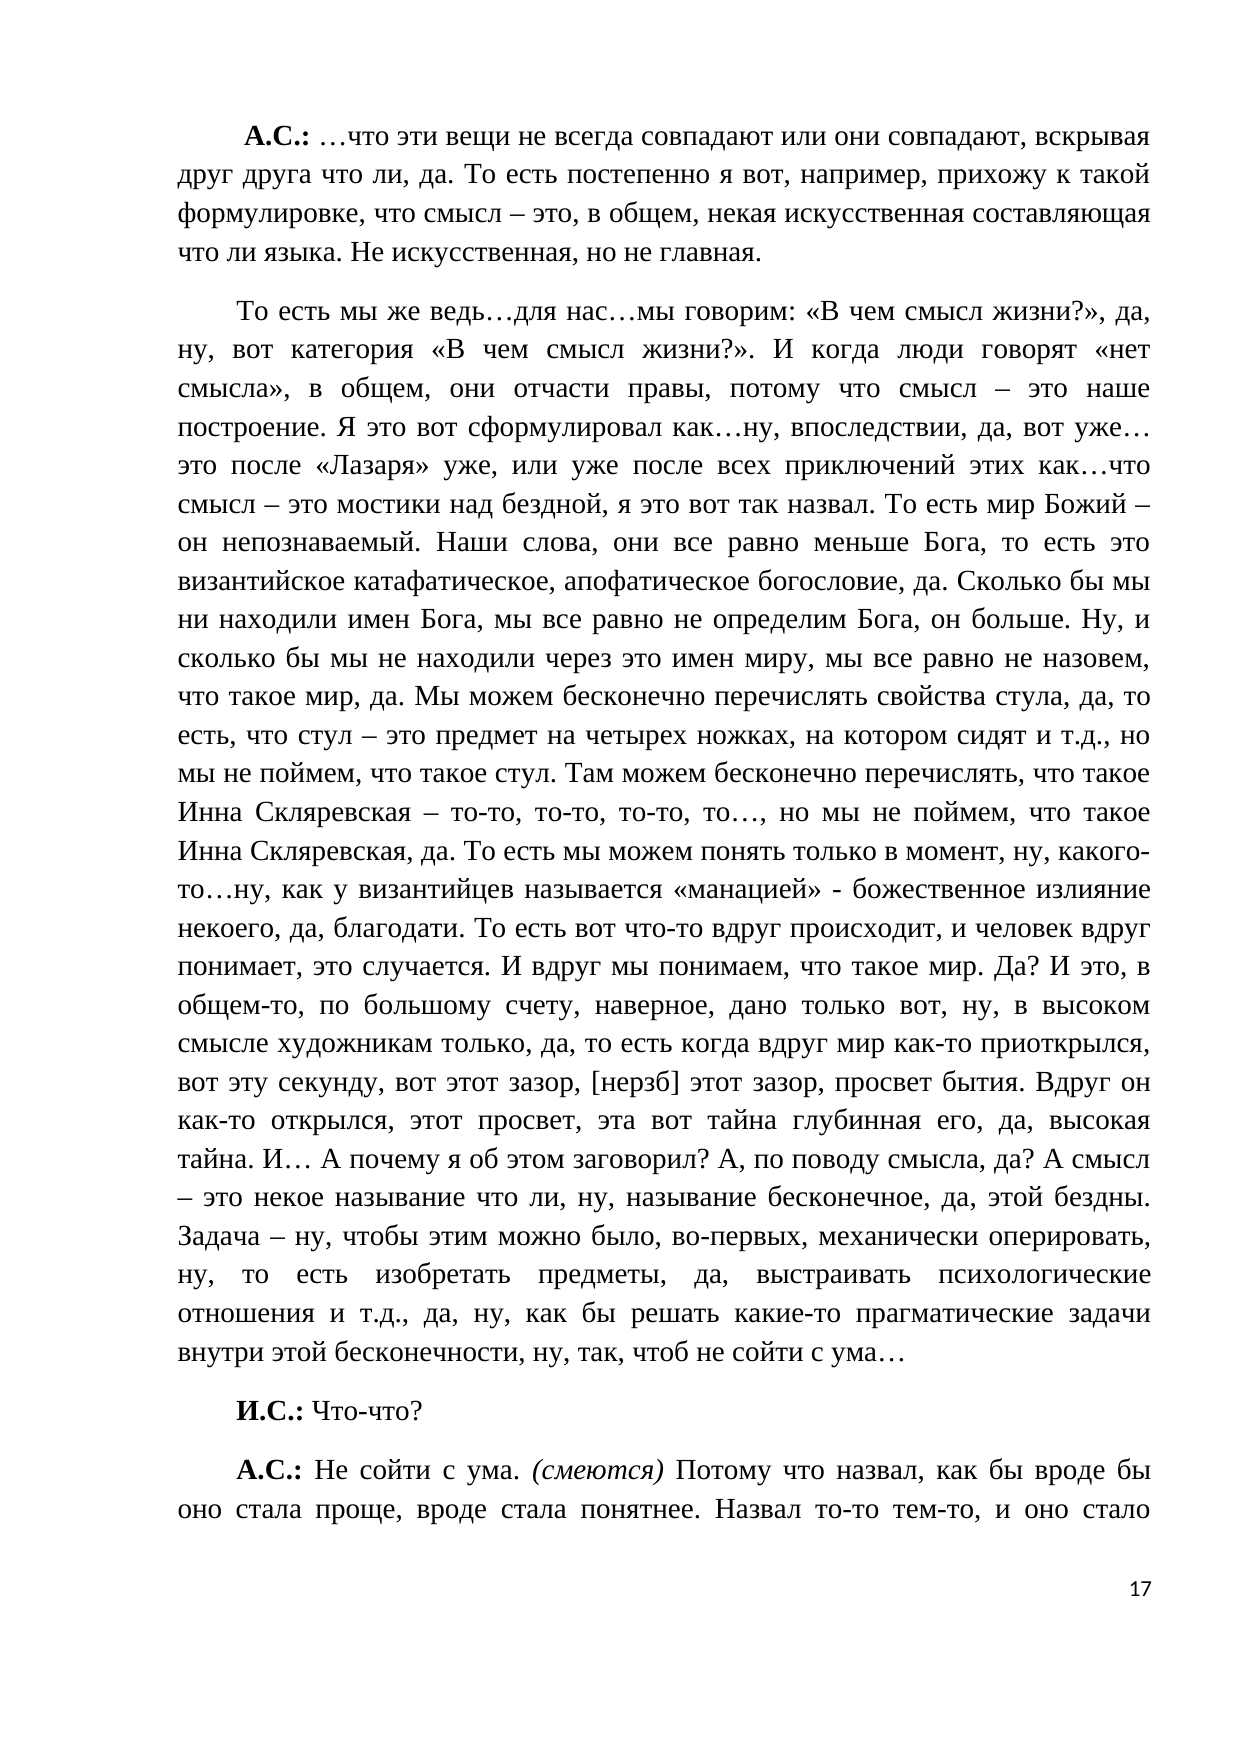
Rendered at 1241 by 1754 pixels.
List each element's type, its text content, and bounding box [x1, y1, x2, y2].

text И.С.: Что-что? [177, 1393, 1152, 1427]
text То есть мы же ведь…для нас…мы говорим: «В чем смысл жизни?», да, ну, вот категория «В чем смысл жизни?». И когда люди говорят «нет смысла», в общем, они отчасти правы, потому что смысл – это наше построение. Я это вот сформулировал как…ну, впоследствии, да, вот уже… это после «Лазаря» уже, или уже после всех приключений этих как…что смысл – это мостики над бездной, я это вот так назвал. То есть мир Божий – он непознаваемый. Наши слова, они все равно меньше Бога, то есть это византийское катафатическое, апофатическое богословие, да. Сколько бы мы ни находили имен Бога, мы все равно не определим Бога, он больше. Ну, и сколько бы мы не находили через это имен миру, мы все равно не назовем, что такое мир, да. Мы можем бесконечно перечислять свойства стула, да, то есть, что стул – это предмет на четырех ножках, на котором сидят и т.д., но мы не поймем, что такое стул. Там можем бесконечно перечислять, что такое Инна Скляревская – то-то, то-то, то-то, то…, но мы не поймем, что такое Инна Скляревская, да. То есть мы можем понять только в момент, ну, какого-то…ну, как у византийцев называется «манацией» - божественное излияние некоего, да, благодати. То есть вот что-то вдруг происходит, и человек вдруг понимает, это случается. И вдруг мы понимаем, что такое мир. Да? И это, в общем-то, по большому счету, наверное, дано только вот, ну, в высоком смысле художникам только, да, то есть когда вдруг мир как-то приоткрылся, вот эту секунду, вот этот зазор, [нерзб] этот зазор, просвет бытия. Вдруг он как-то открылся, этот просвет, эта вот тайна глубинная его, да, высокая тайна. И… А почему я об этом заговорил? А, по поводу смысла, да? А смысл – это некое называние что ли, ну, называние бесконечное, да, этой бездны. Задача – ну, чтобы этим можно было, во-первых, механически оперировать, ну, то есть изобретать предметы, да, выстраивать психологические отношения и т.д., да, ну, как бы решать какие-то прагматические задачи внутри этой бесконечности, ну, так, чтоб не сойти с ума… [177, 293, 1152, 1367]
text А.С.: …что эти вещи не всегда совпадают или они совпадают, вскрывая друг друга что ли, да. То есть постепенно я вот, например, прихожу к такой формулировке, что смысл – это, в общем, некая искусственная составляющая что ли языка. Не искусственная, но не главная. [177, 118, 1152, 267]
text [177, 1452, 1152, 1524]
